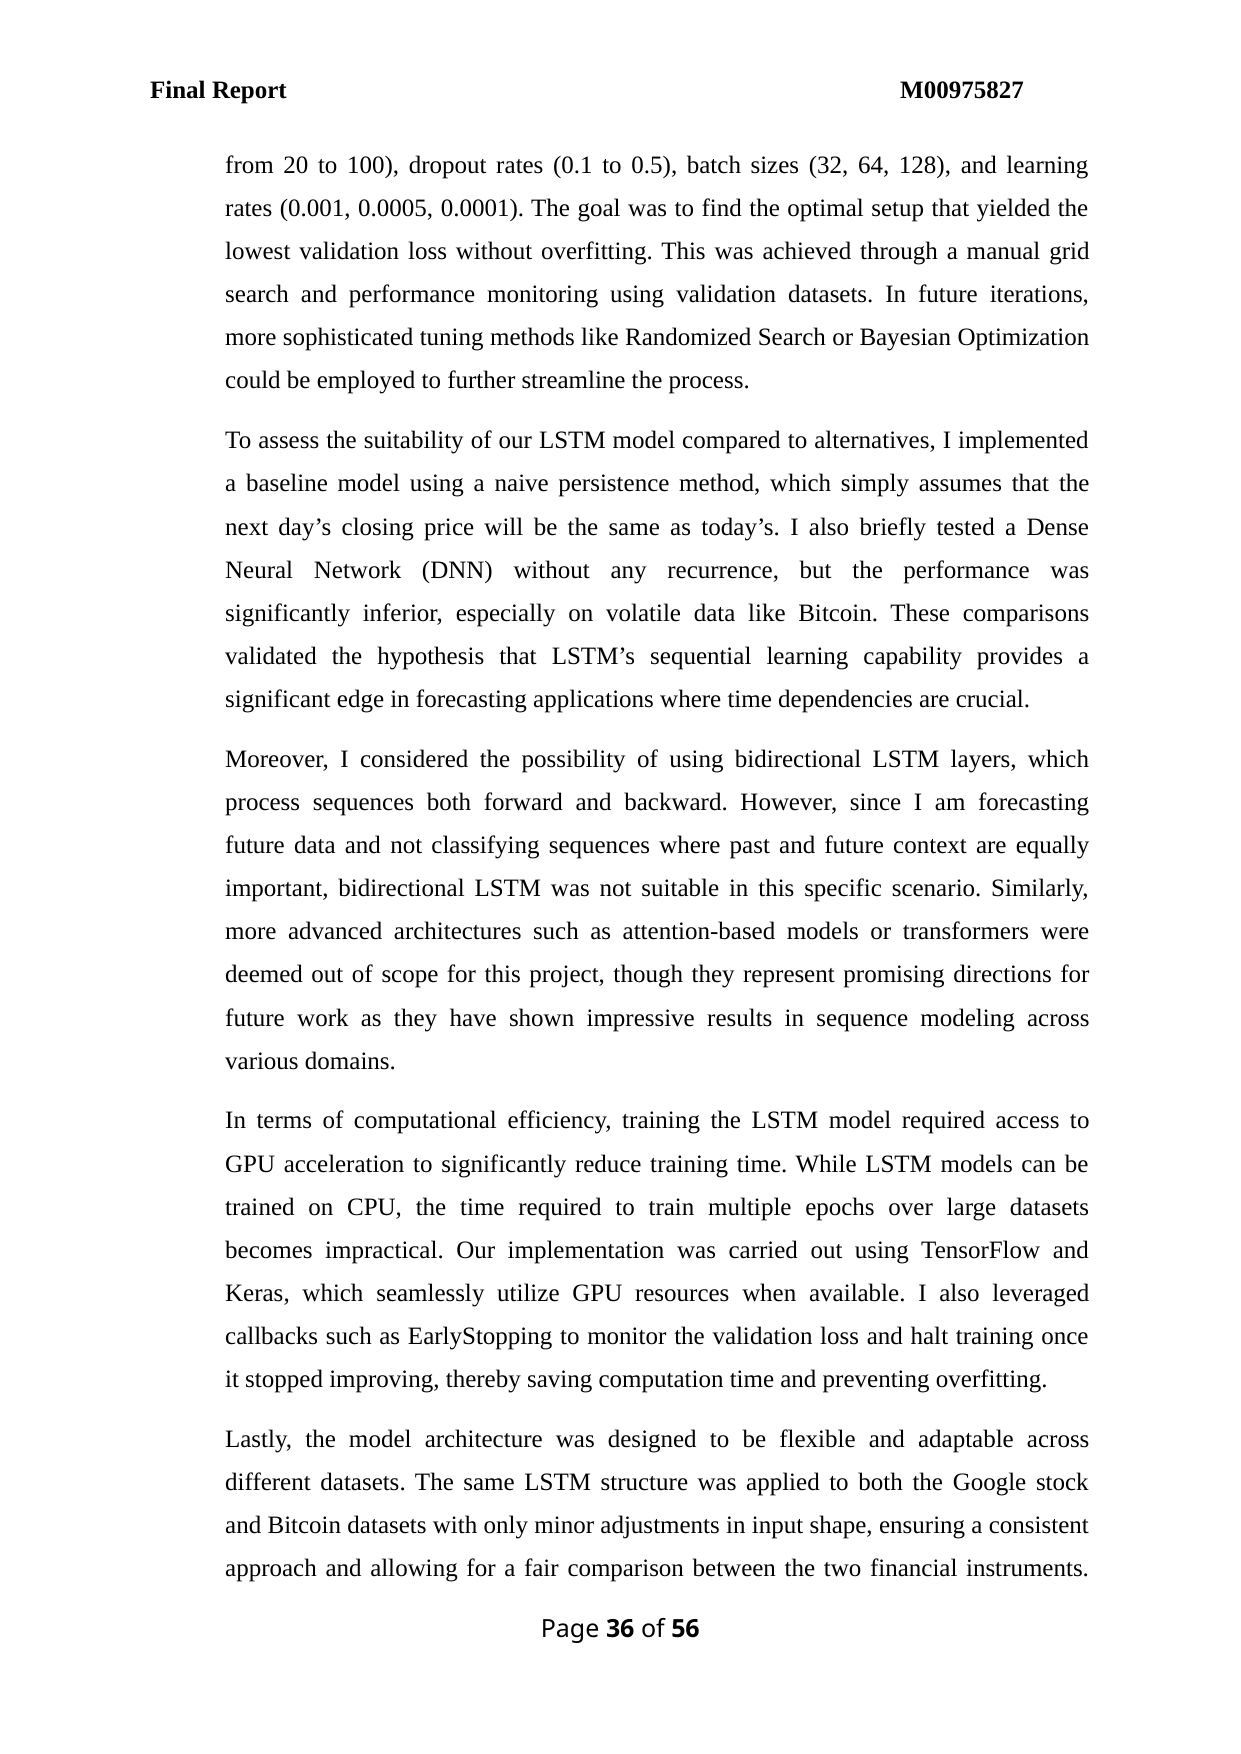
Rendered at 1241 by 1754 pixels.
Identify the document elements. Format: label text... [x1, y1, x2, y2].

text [225, 150, 1090, 394]
text Moreover, I considered the possibility of using bidirectional LSTM layers, which process sequences both forward and backward. However, since I am forecasting future data and not classifying sequences where past and future context are equally important, bidirectional LSTM was not suitable in this specific scenario. Similarly, more advanced architectures such as attention-based models or transformers were deemed out of scope for this project, though they represent promising directions for future work as they have shown impressive results in sequence modeling across various domains. [225, 744, 1090, 1074]
text To assess the suitability of our LSTM model compared to alternatives, I implemented a baseline model using a naive persistence method, which simply assumes that the next day’s closing price will be the same as today’s. I also briefly tested a Dense Neural Network (DNN) without any recurrence, but the performance was significantly inferior, especially on volatile data like Bitcoin. These comparisons validated the hypothesis that LSTM’s sequential learning capability provides a significant edge in forecasting applications where time dependencies are crucial. [225, 425, 1090, 713]
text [225, 1424, 1090, 1582]
text In terms of computational efficiency, training the LSTM model required access to GPU acceleration to significantly reduce training time. While LSTM models can be trained on CPU, the time required to train multiple epochs over large datasets becomes impractical. Our implementation was carried out using TensorFlow and Keras, which seamlessly utilize GPU resources when available. I also leveraged callbacks such as EarlyStopping to monitor the validation loss and halt training once it stopped improving, thereby saving computation time and preventing overfitting. [225, 1106, 1090, 1393]
